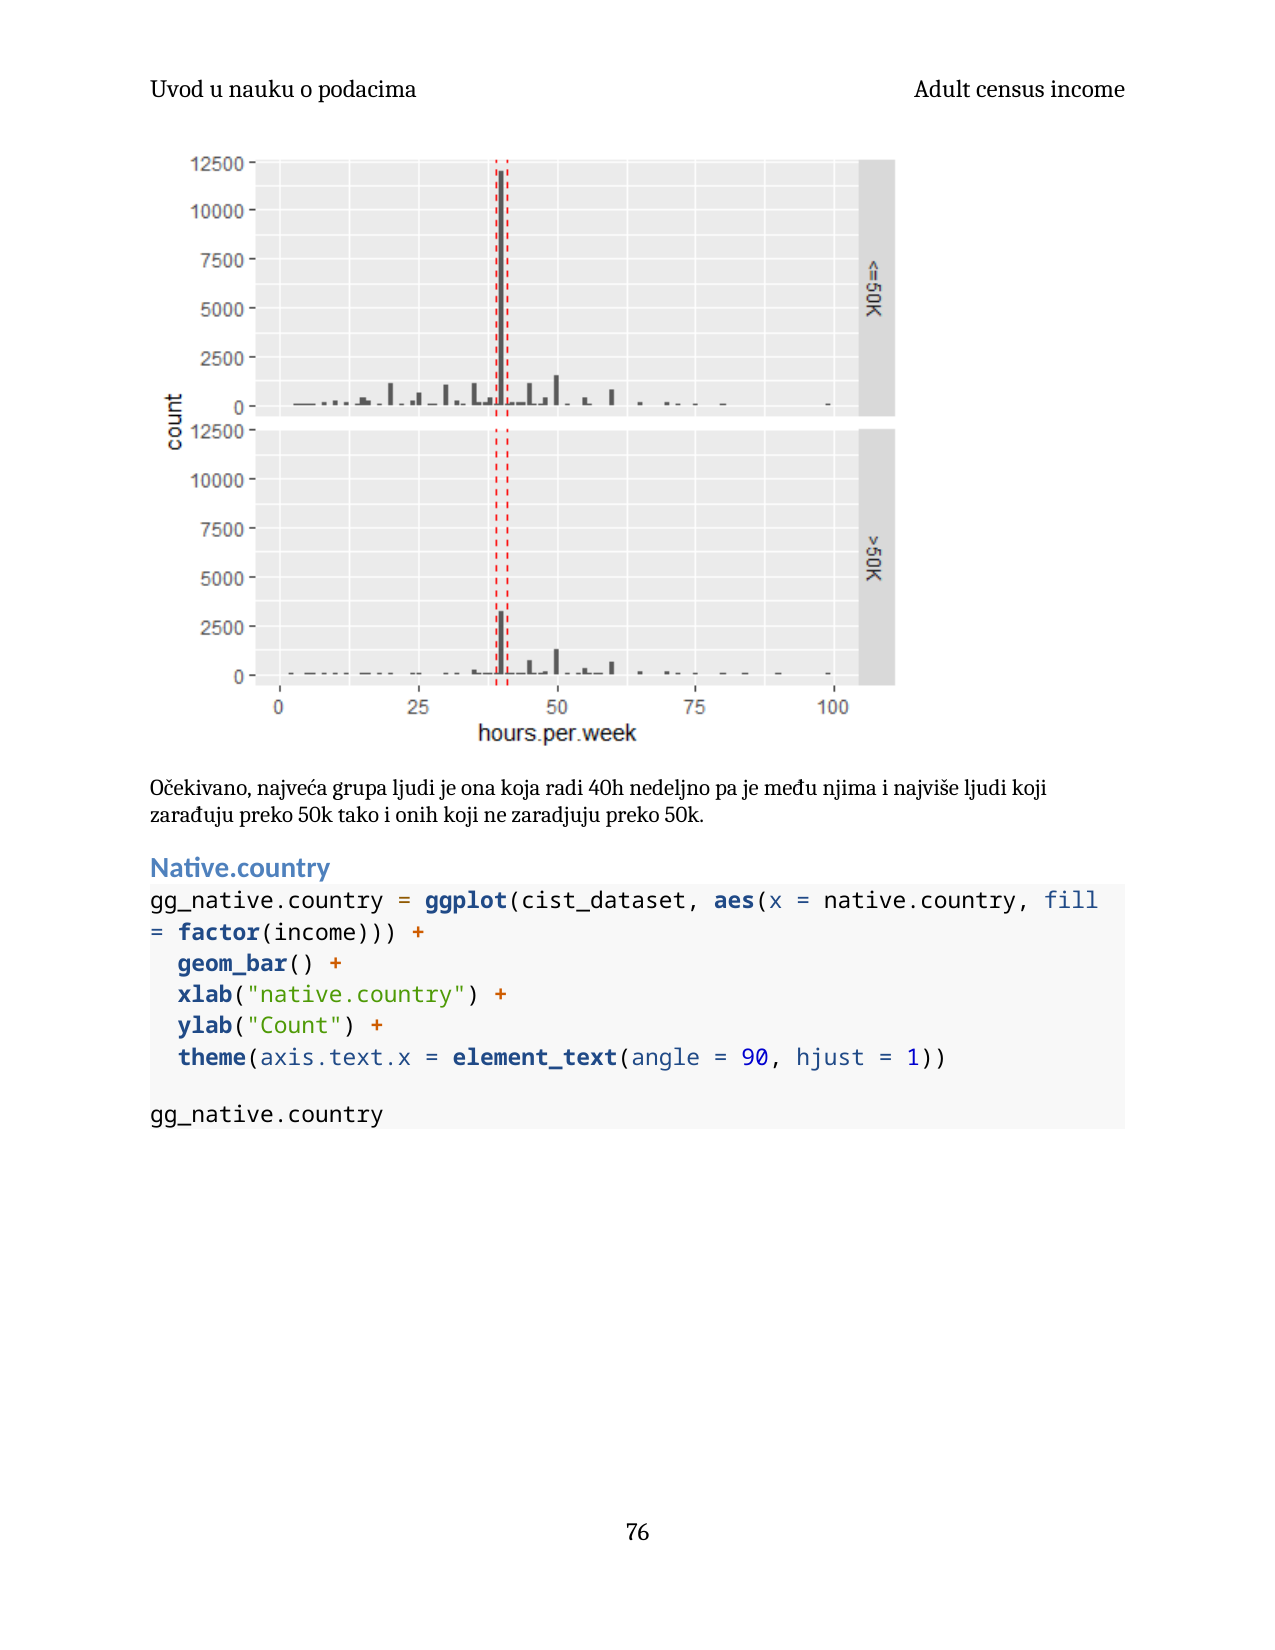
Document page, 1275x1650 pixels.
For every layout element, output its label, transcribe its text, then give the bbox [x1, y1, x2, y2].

text Očekivano, najveća grupa ljudi je ona koja radi 40h nedeljno pa je među njima i najviše ljudi koji zarađuju preko 50k tako i onih koji ne zaradjuju preko 50k. [150, 775, 1125, 828]
subtitle Native.country [150, 849, 1125, 884]
text gg_native.country = ggplot(cist_dataset, aes(x = native.country, fill = factor(income))) + geom_bar() + xlab("native.country") + ylab("Count") + theme(axis.text.x = element_text(angle = 90, hjust = 1)) gg_native.country [150, 884, 1125, 1129]
picture [150, 150, 908, 757]
